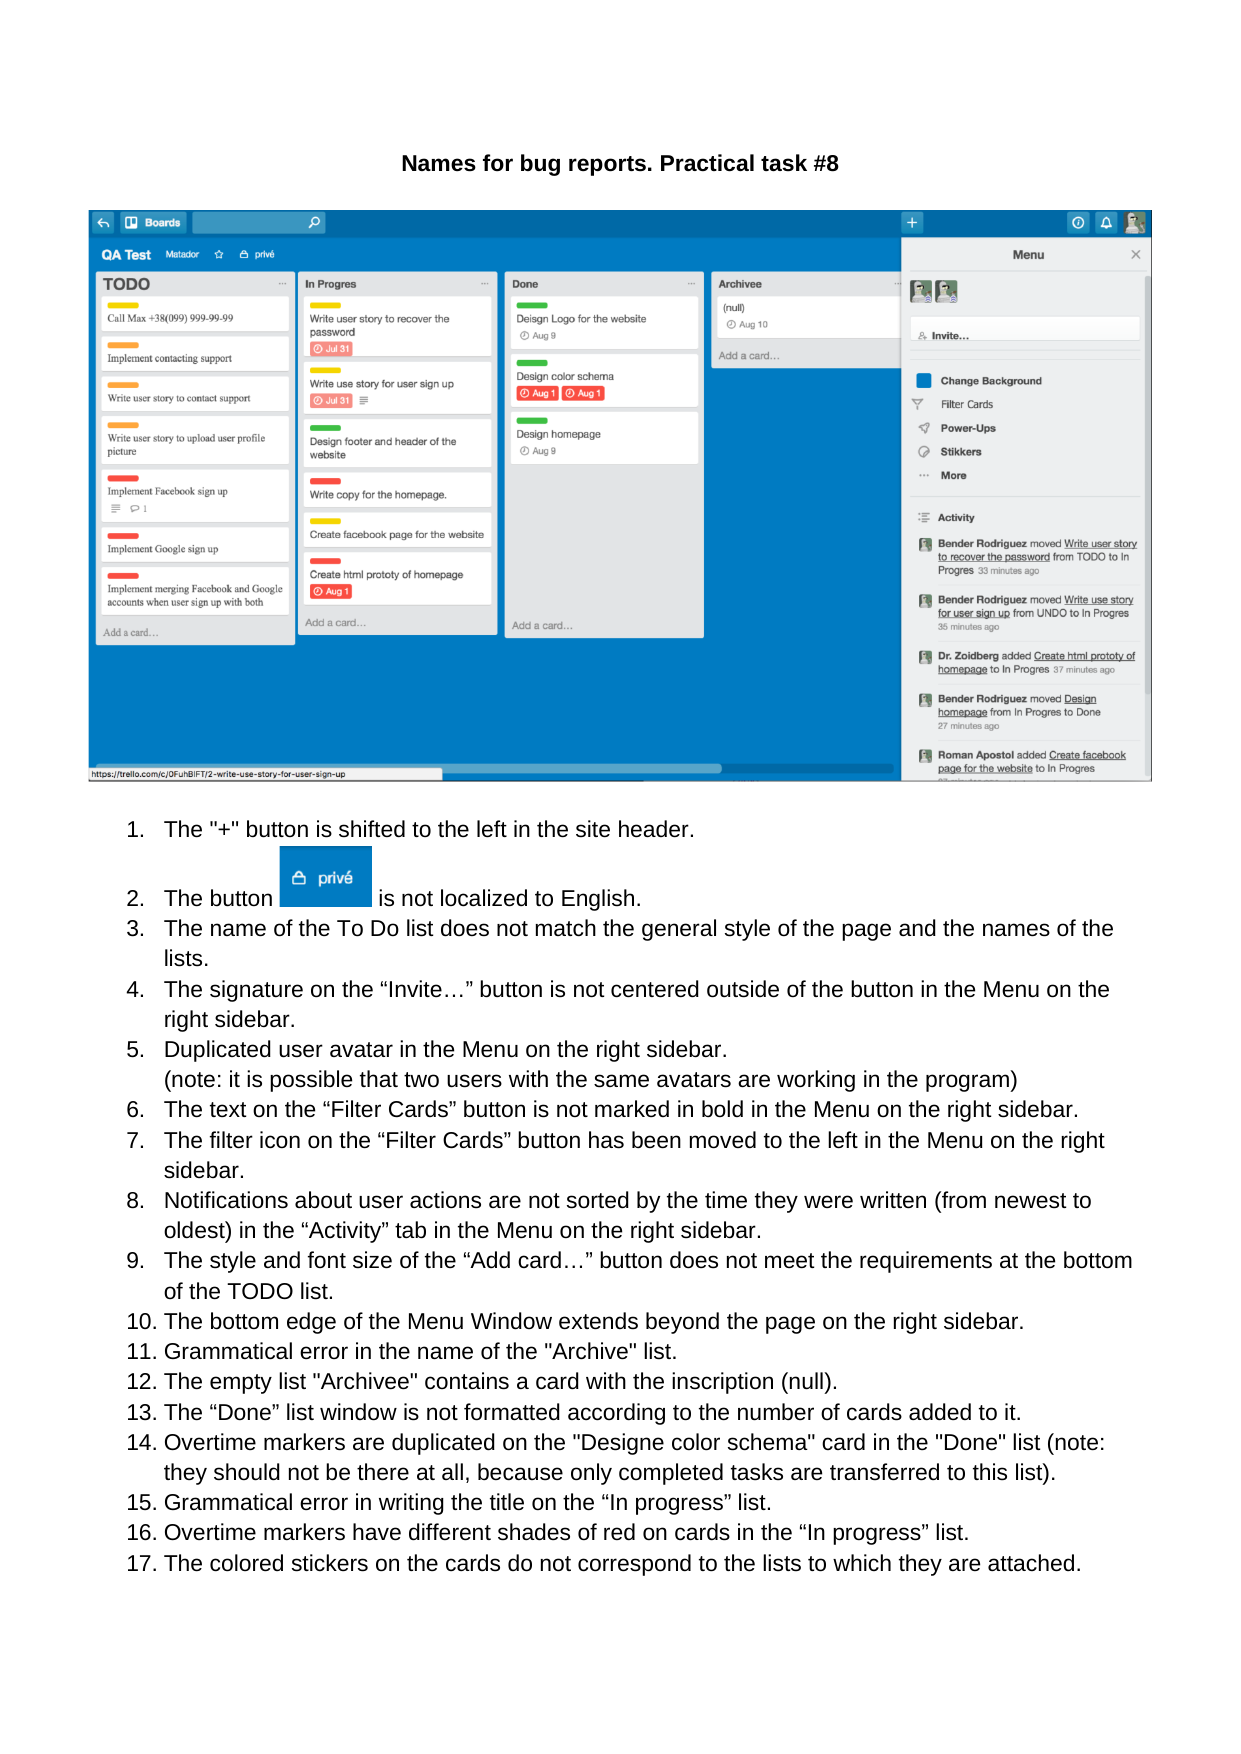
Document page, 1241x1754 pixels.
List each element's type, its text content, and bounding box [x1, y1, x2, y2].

list Grammatical error in writing the title on the “In progress” list. [126, 1489, 1152, 1515]
list Duplicated user avatar in the Menu on the right sidebar. [126, 1036, 1152, 1062]
list The filter icon on the “Filter Cards” button has been moved to the left in the Menu on the right sidebar. [126, 1127, 1152, 1183]
picture [279, 846, 372, 907]
list Notifications about user actions are not sorted by the time they were written (from newest to oldest) in the “Activity” tab in the Menu on the right sidebar. [126, 1187, 1152, 1243]
list The colored stickers on the cards do not correspond to the lists to which they are attached. [126, 1549, 1152, 1576]
list Overtime markers are duplicated on the "Designe color schema" card in the "Done" list (note: they should not be there at all, because only completed tasks are transferred to this list). [126, 1429, 1152, 1485]
list The text on the “Filter Cards” button is not marked in bold in the Menu on the right sidebar. [126, 1096, 1152, 1123]
list The signature on the “Invite…” button is not centered outside of the button in the Menu on the right sidebar. [126, 976, 1152, 1032]
text Names for bug reports. Practical task #8 [88, 150, 1152, 176]
list Overtime markers have different shades of red on cards in the “In progress” list. [126, 1519, 1152, 1546]
list The style and font size of the “Add card…” button does not meet the requirements at the bottom of the TODO list. [126, 1247, 1152, 1304]
text (note: it is possible that two users with the same avatars are working in the program) [163, 1066, 1152, 1092]
picture [88, 210, 1152, 782]
list The "+" button is shifted to the left in the site header. [126, 816, 1152, 842]
list The button is not localized to English. [126, 846, 1152, 911]
list The “Done” list window is not formatted according to the number of cards added to it. [126, 1398, 1152, 1425]
list The empty list "Archivee" contains a card with the inscription (null). [126, 1368, 1152, 1394]
list The name of the To Do list does not match the general style of the page and the names of the lists. [126, 915, 1152, 972]
list Grammatical error in the name of the "Archive" list. [126, 1338, 1152, 1364]
list The bottom edge of the Menu Window extends beyond the page on the right sidebar. [126, 1308, 1152, 1334]
